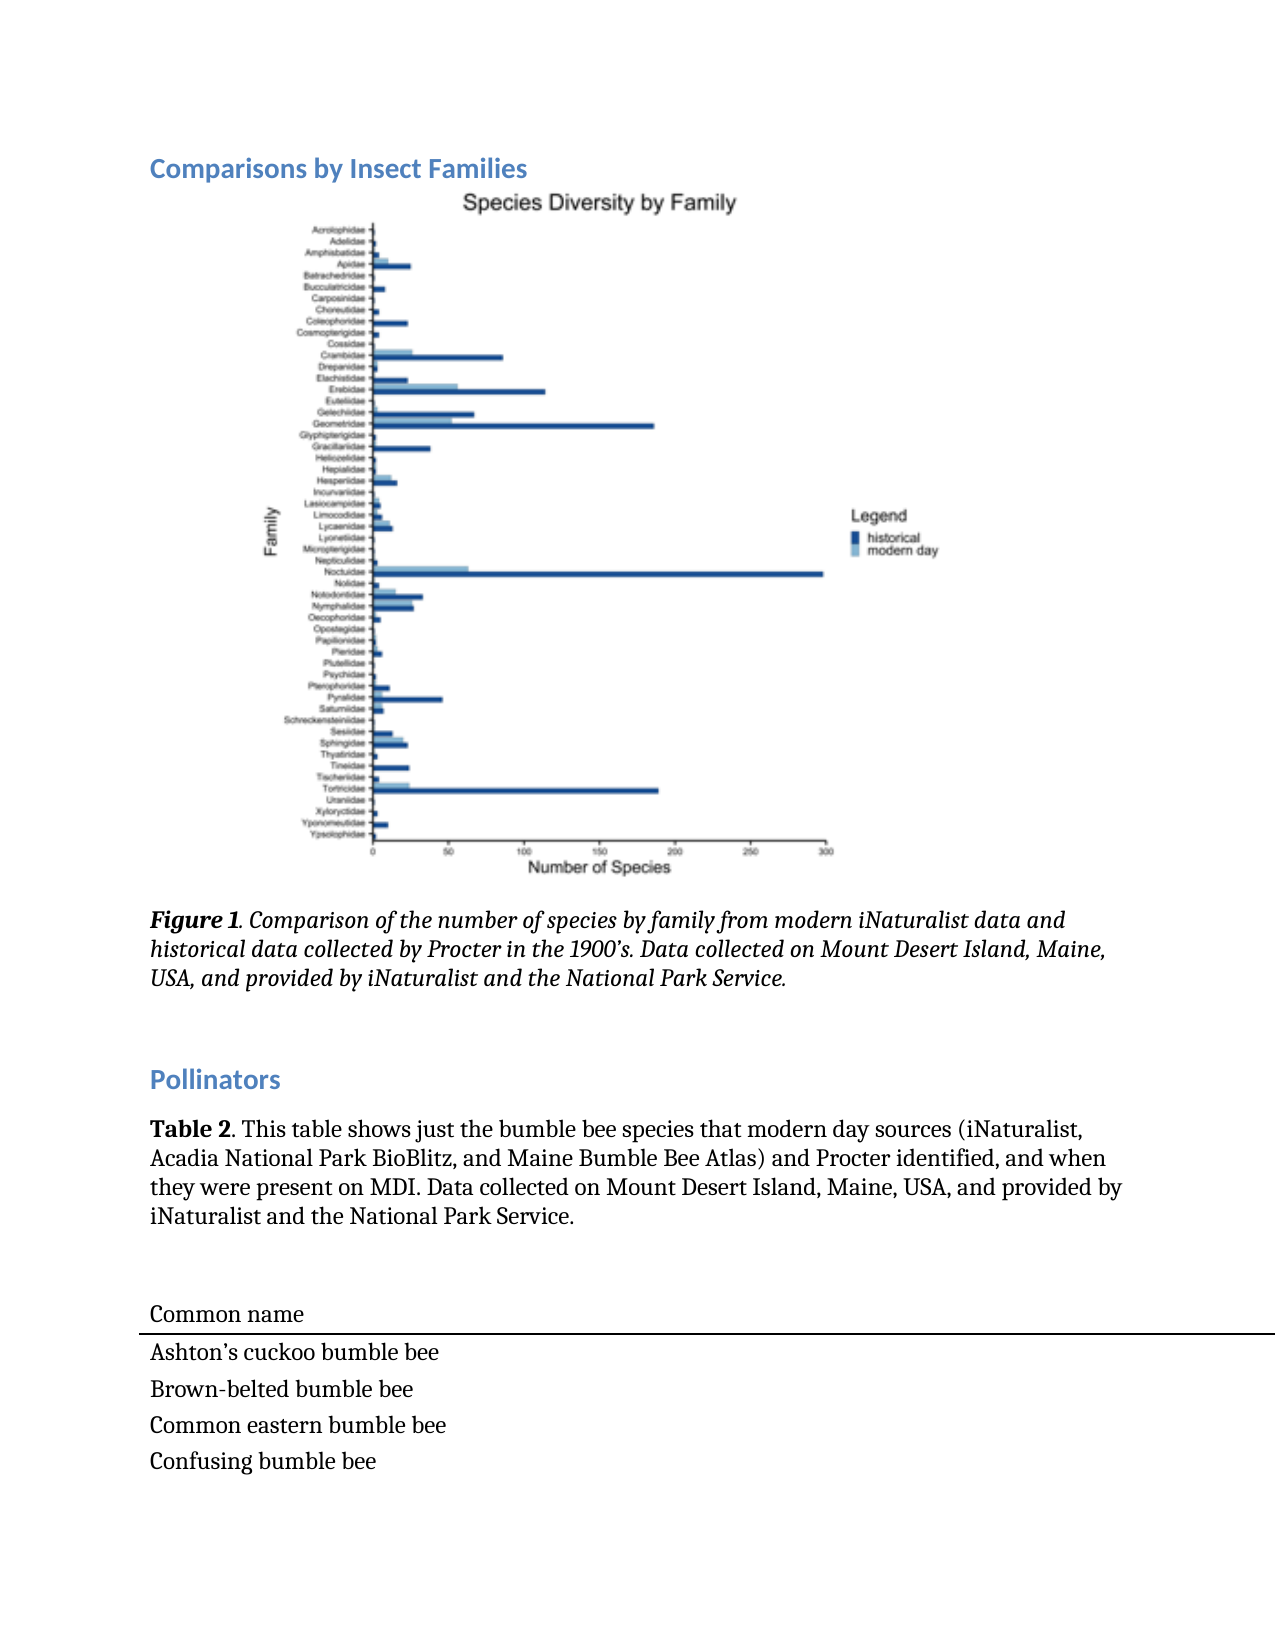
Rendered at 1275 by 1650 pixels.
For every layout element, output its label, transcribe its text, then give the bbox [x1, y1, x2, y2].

subtitle Pollinators [150, 1061, 1125, 1097]
table_cell Brown-belted bumble bee [139, 1371, 1275, 1407]
table_cell Ashton’s cuckoo bumble bee [139, 1335, 1275, 1371]
subtitle Comparisons by Insect Families [150, 150, 1125, 186]
table_cell Confusing bumble bee [139, 1443, 1275, 1479]
picture [168, 185, 1044, 886]
table_cell Common eastern bumble bee [139, 1407, 1275, 1443]
text Table 2. This table shows just the bumble bee species that modern day sources (iNaturalist, Acadia National Park BioBlitz, and Maine Bumble Bee Atlas) and Procter identified, and when they were present on MDI. Data collected on Mount Desert Island, Maine, USA, and provided by iNaturalist and the National Park Service. [150, 1115, 1125, 1230]
text Figure 1. Comparison of the number of species by family from modern iNaturalist data and historical data collected by Procter in the 1900’s. Data collected on Mount Desert Island, Maine, USA, and provided by iNaturalist and the National Park Service. [150, 906, 1125, 993]
table_header Common name [139, 1297, 1275, 1333]
